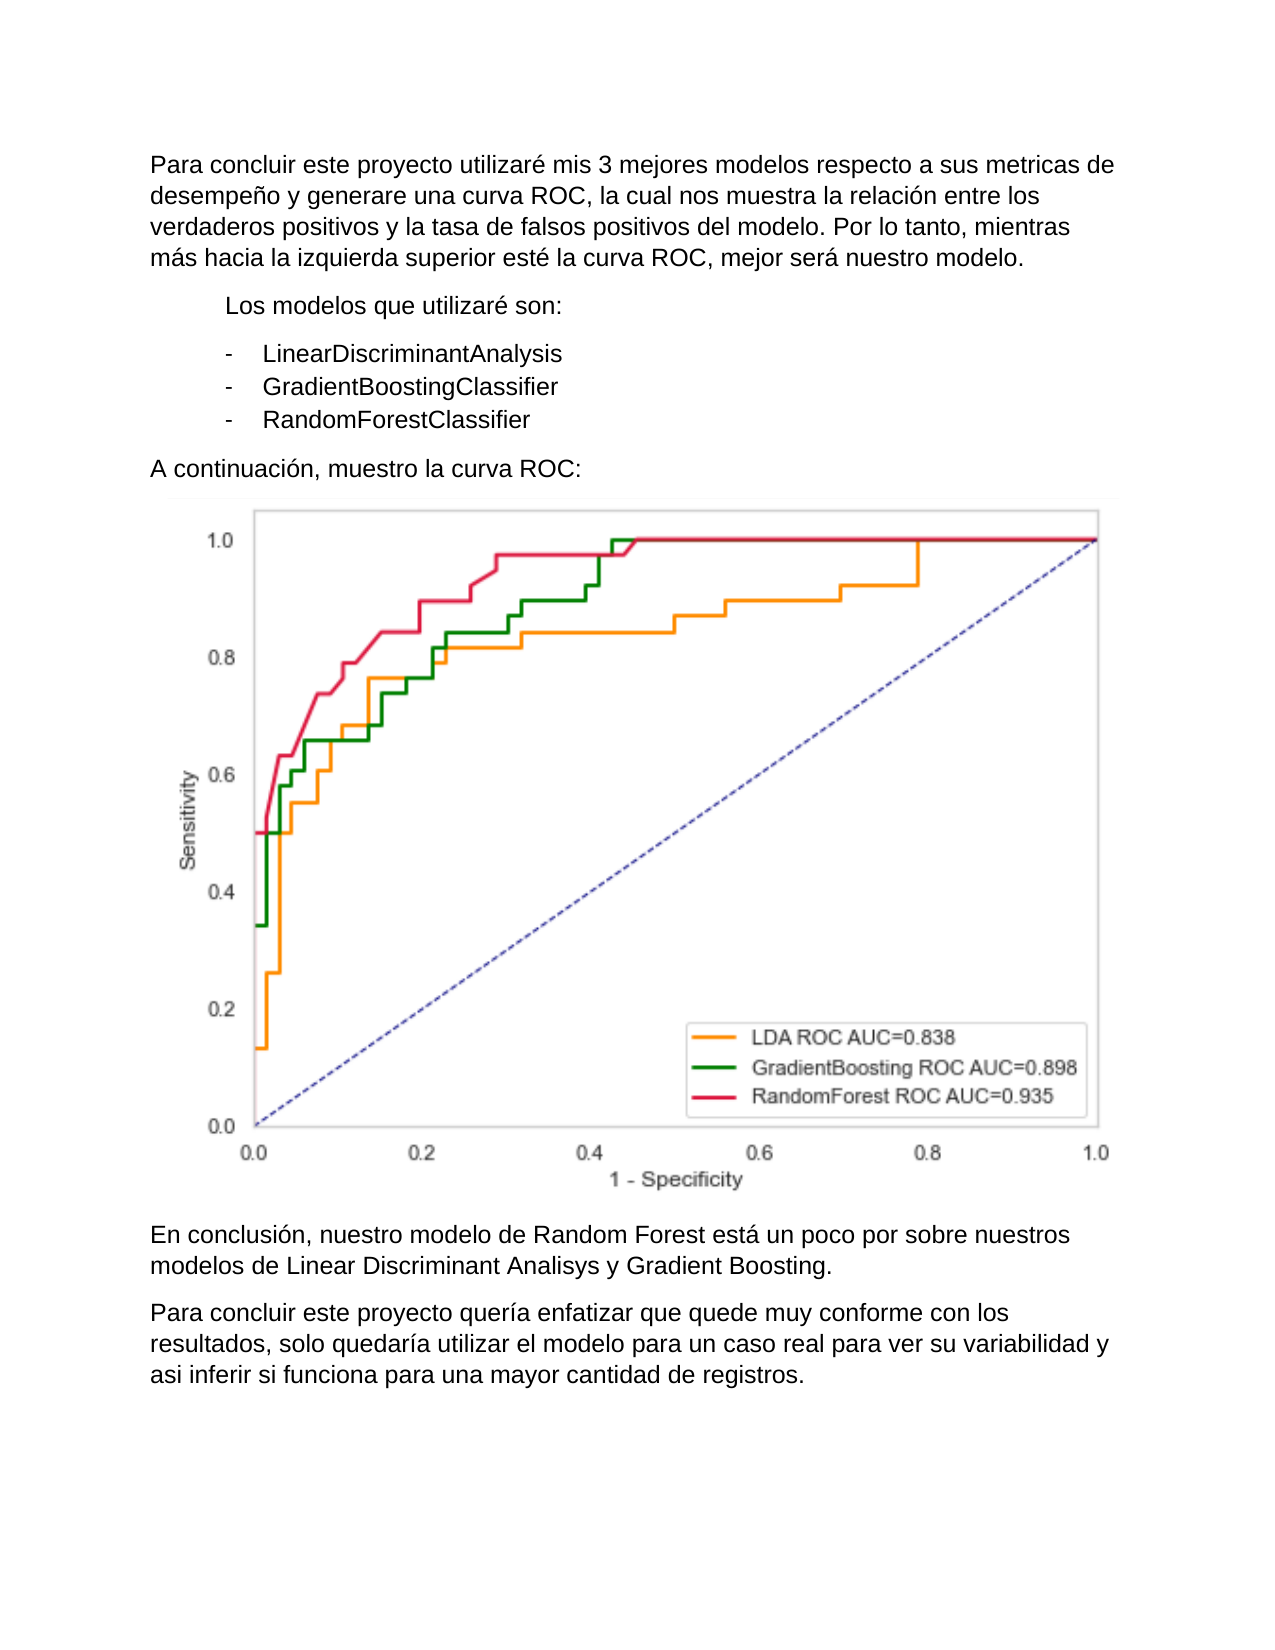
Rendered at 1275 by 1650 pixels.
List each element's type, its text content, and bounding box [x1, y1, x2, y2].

text Los modelos que utilizaré son: [150, 291, 1125, 319]
list RandomForestClassifier [225, 404, 1125, 435]
text Para concluir este proyecto utilizaré mis 3 mejores modelos respecto a sus metricas de desempeño y generare una curva ROC, la cual nos muestra la relación entre los verdaderos positivos y la tasa de falsos positivos del modelo. Por lo tanto, mientras más hacia la izquierda superior esté la curva ROC, mejor será nuestro modelo. [150, 150, 1125, 272]
picture [167, 498, 1120, 1198]
list LinearDiscriminantAnalysis [225, 338, 1125, 369]
list GradientBoostingClassifier [225, 371, 1125, 402]
text Para concluir este proyecto quería enfatizar que quede muy conforme con los resultados, solo quedaría utilizar el modelo para un caso real para ver su variabilidad y asi inferir si funciona para una mayor cantidad de registros. [150, 1298, 1125, 1389]
text A continuación, muestro la curva ROC: [150, 454, 1125, 483]
